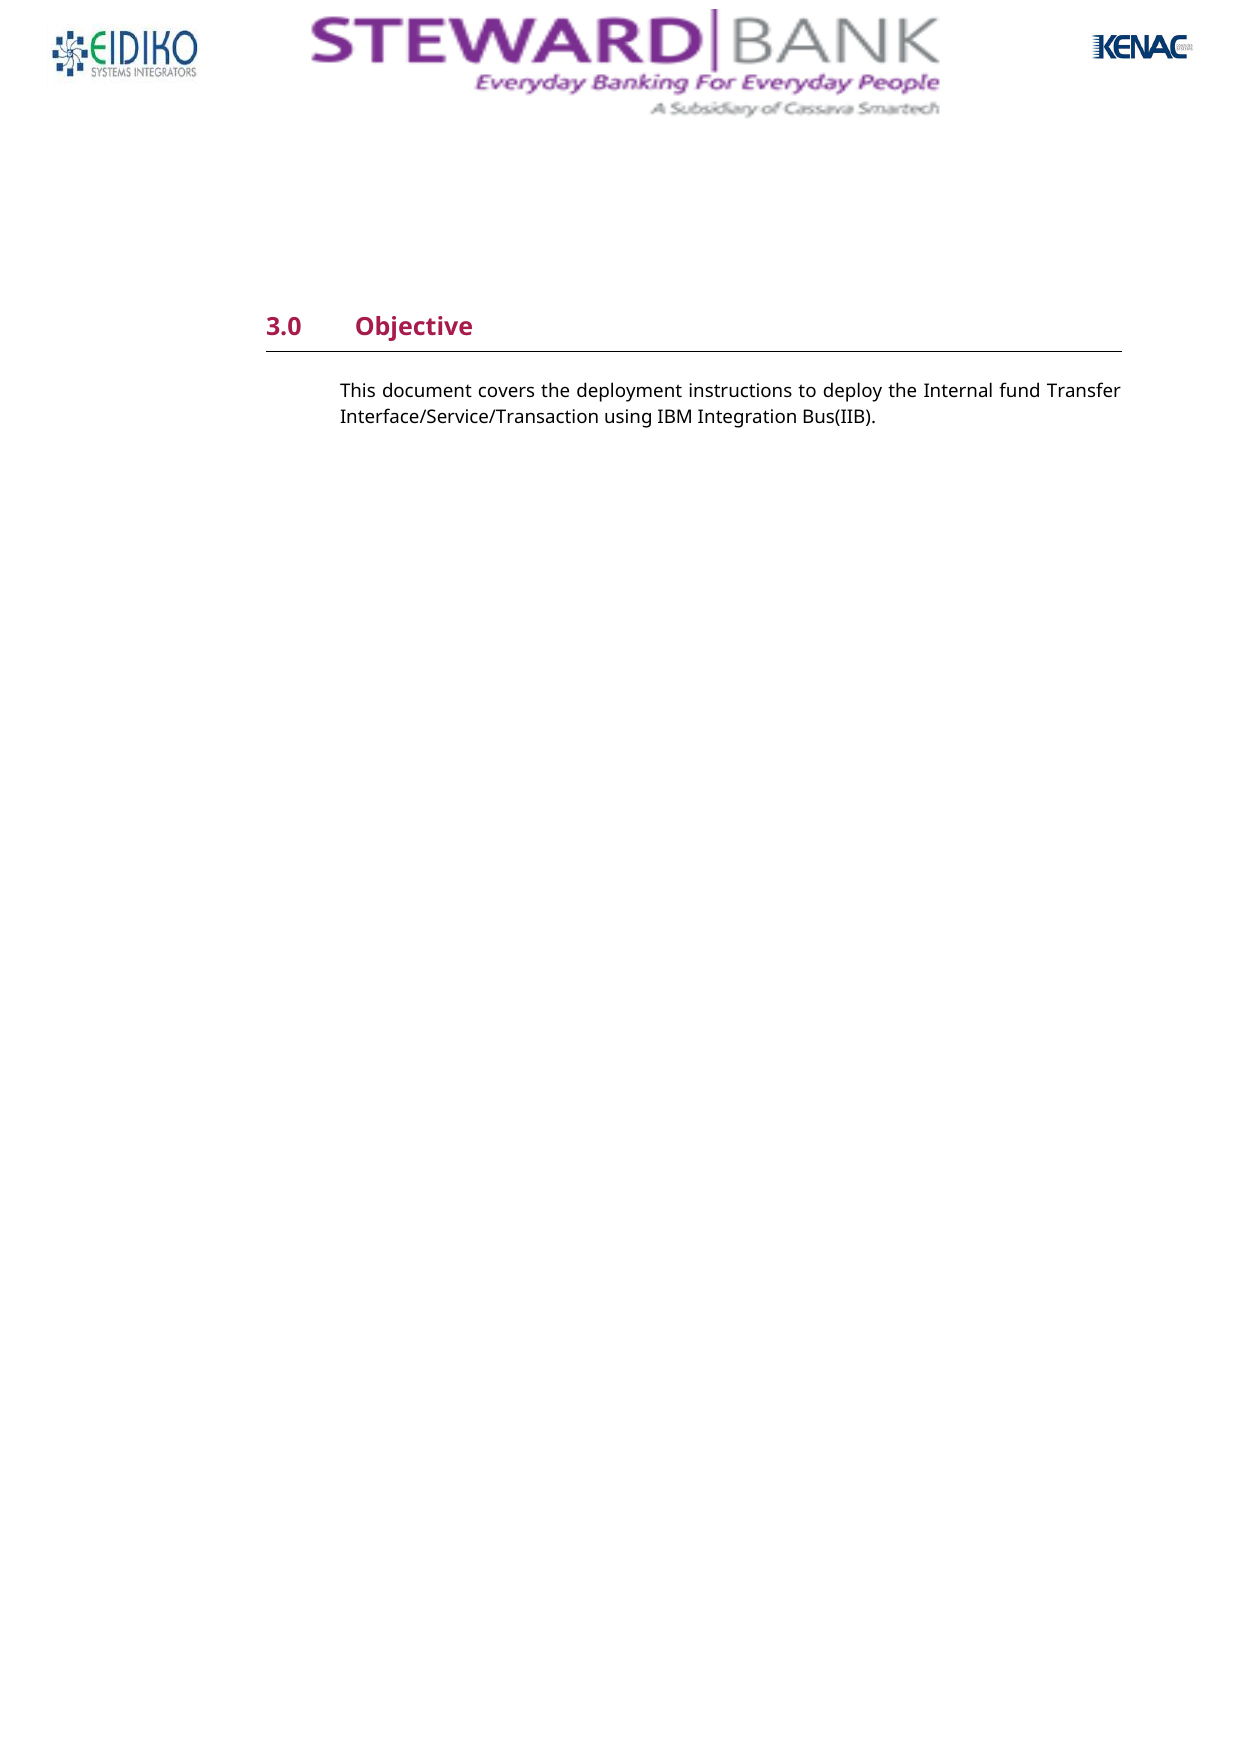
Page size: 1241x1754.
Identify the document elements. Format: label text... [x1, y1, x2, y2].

subtitle Objective [266, 309, 1122, 351]
text This document covers the deployment instructions to deploy the Internal fund Transfer Interface/Service/Transaction using IBM Integration Bus(IIB). [340, 377, 1122, 428]
picture [1087, 9, 1194, 85]
picture [311, 9, 977, 131]
picture [46, 23, 200, 86]
